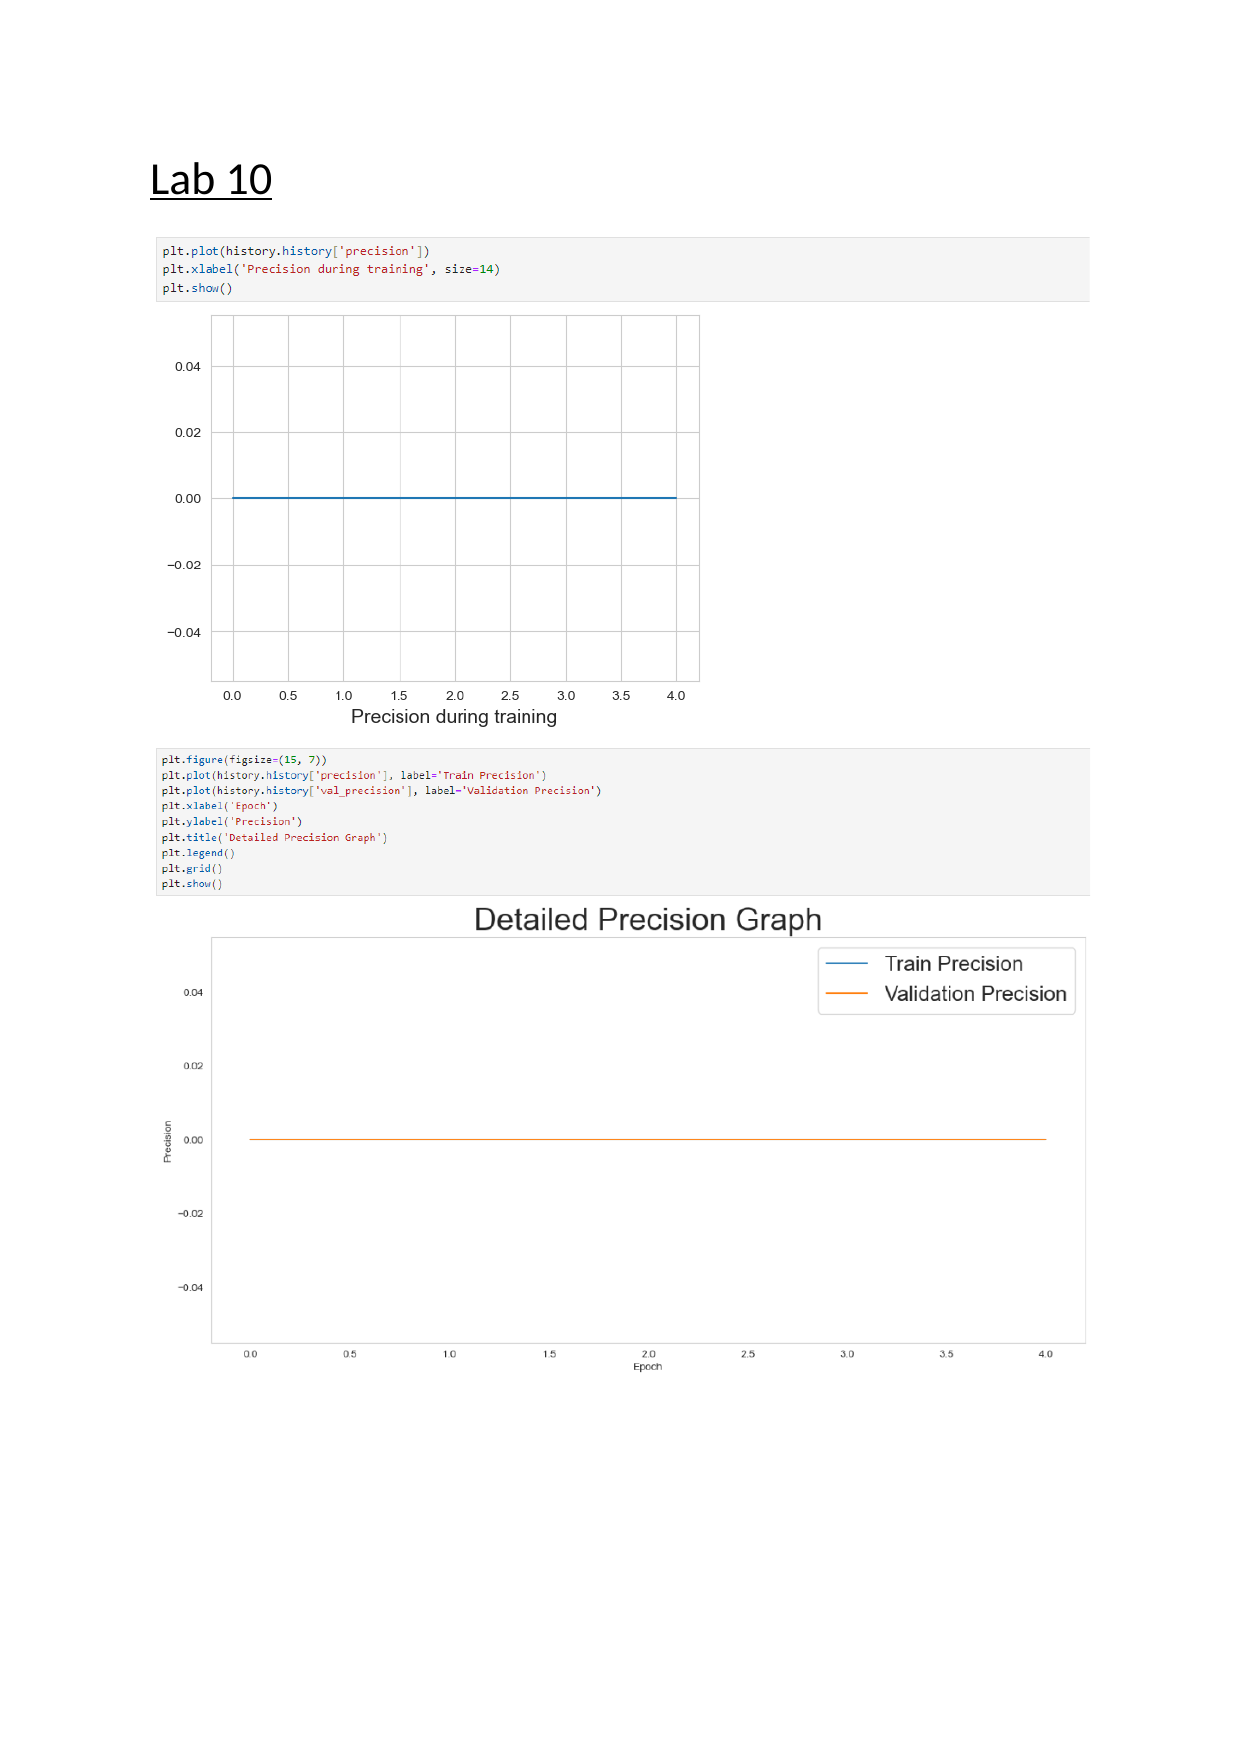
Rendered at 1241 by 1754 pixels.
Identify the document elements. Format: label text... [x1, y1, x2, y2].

picture [150, 738, 1091, 1375]
picture [150, 227, 1090, 737]
text Lab 10 [150, 150, 1090, 206]
